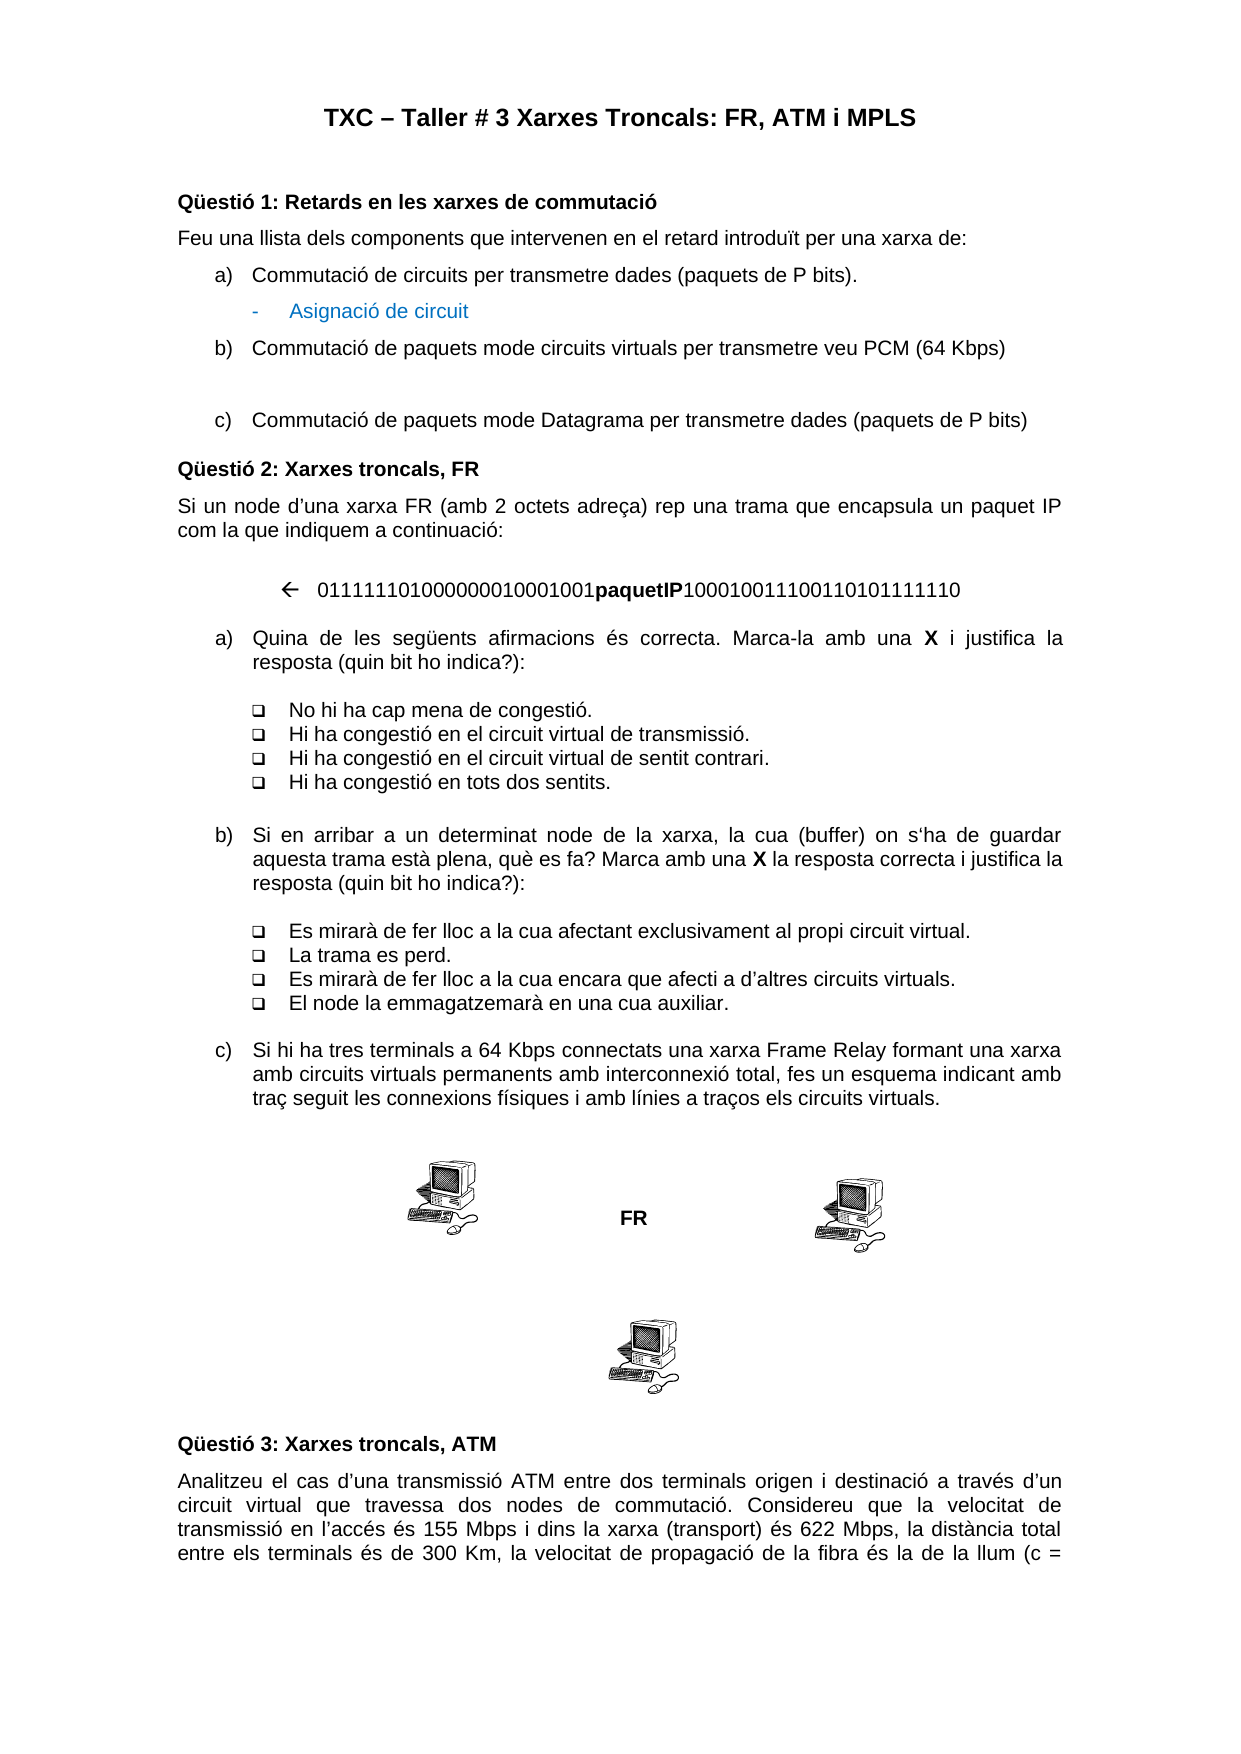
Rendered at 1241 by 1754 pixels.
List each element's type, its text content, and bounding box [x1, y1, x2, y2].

list Hi ha congestió en tots dos sentits. [251, 770, 1063, 794]
list Hi ha congestió en el circuit virtual de sentit contrari. [251, 746, 1063, 770]
text Si un node d’una xarxa FR (amb 2 octets adreça) rep una trama que encapsula un paquet IP com la que indiquem a continuació: [177, 494, 1063, 542]
text Feu una llista dels components que intervenen en el retard introduït per una xarxa de: [177, 226, 1063, 250]
list Asignació de circuit [252, 299, 1063, 323]
text Qüestió 2: Xarxes troncals, FR [177, 457, 1063, 481]
list El node la emmagatzemarà en una cua auxiliar. [251, 990, 1063, 1014]
list Si en arribar a un determinat node de la xarxa, la cua (buffer) on s‘ha de guardar aquesta trama està plena, què es fa? Marca amb una X la resposta correcta i justifica la resposta (quin bit ho indica?): [215, 823, 1063, 894]
subtitle FR [828, 1206, 1063, 1230]
list Commutació de paquets mode circuits virtuals per transmetre veu PCM (64 Kbps) [214, 335, 1063, 359]
list Commutació de circuits per transmetre dades (paquets de P bits). [214, 262, 1063, 286]
list La trama es perd. [251, 942, 1063, 966]
subtitle FR [620, 1206, 834, 1230]
list Hi ha congestió en el circuit virtual de transmissió. [251, 722, 1063, 746]
list 011111101000000010001001paquetIP100010011100110101111110 [177, 578, 1063, 602]
text Qüestió 3: Xarxes troncals, ATM [177, 1432, 1063, 1456]
list No hi ha cap mena de congestió. [251, 698, 1063, 722]
list Commutació de paquets mode Datagrama per transmetre dades (paquets de P bits) [214, 408, 1063, 432]
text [177, 1469, 1063, 1564]
list Es mirarà de fer lloc a la cua afectant exclusivament al propi circuit virtual. [251, 918, 1063, 942]
list Si hi ha tres terminals a 64 Kbps connectats una xarxa Frame Relay formant una xarxa amb circuits virtuals permanents amb interconnexió total, fes un esquema indicant amb traç seguit les connexions físiques i amb línies a traços els circuits virtuals. [215, 1038, 1063, 1110]
list Quina de les següents afirmacions és correcta. Marca-la amb una X i justifica la resposta (quin bit ho indica?): [215, 626, 1063, 674]
text Qüestió 1: Retards en les xarxes de commutació [177, 189, 1063, 213]
list Es mirarà de fer lloc a la cua encara que afecti a d’altres circuits virtuals. [251, 966, 1063, 990]
